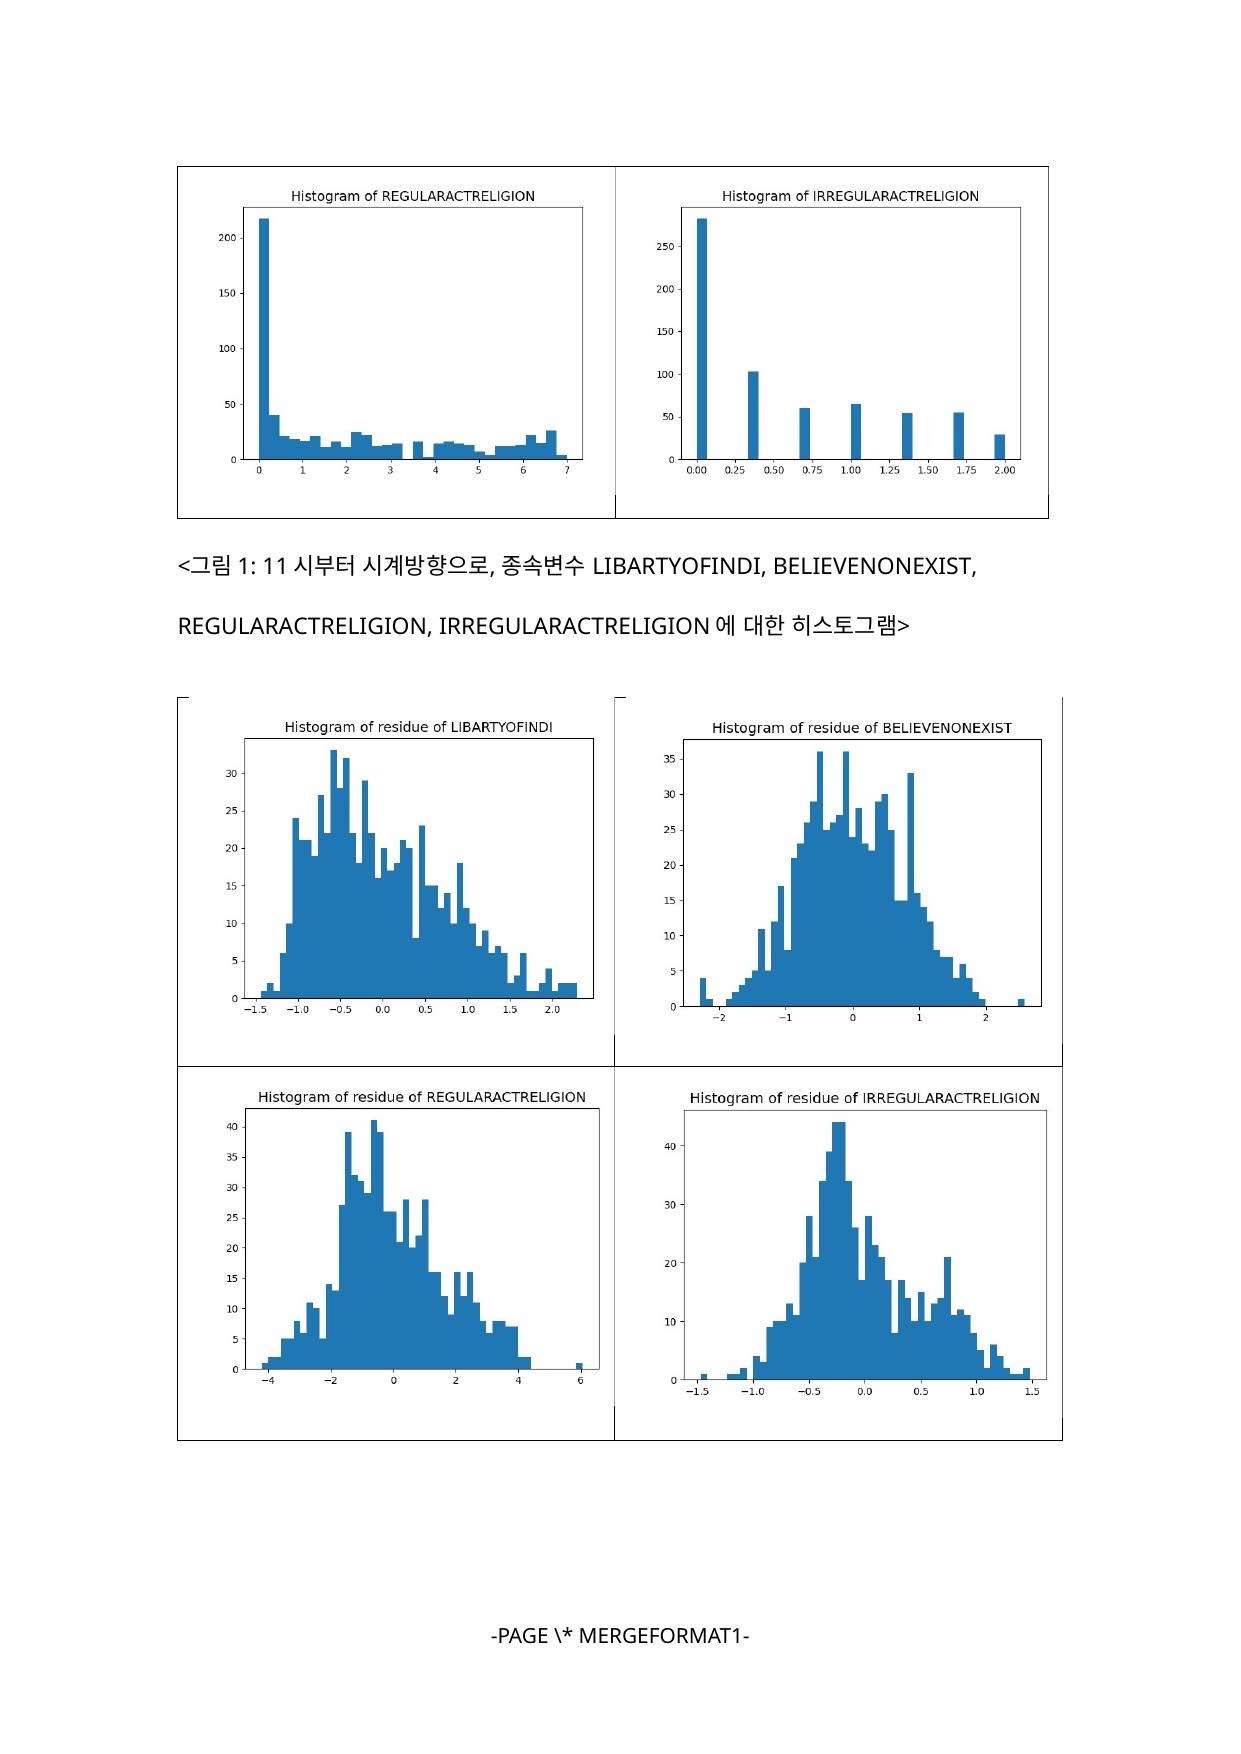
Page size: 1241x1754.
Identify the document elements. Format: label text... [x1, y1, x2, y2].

table_cell [616, 167, 1048, 517]
table_header [615, 698, 1062, 1066]
picture [188, 697, 615, 1035]
picture [625, 697, 1063, 1044]
table_cell [615, 1067, 1062, 1440]
picture [625, 1067, 1063, 1418]
table_header [178, 698, 614, 1066]
table_cell [178, 1067, 614, 1440]
picture [627, 167, 1049, 495]
picture [188, 1067, 615, 1406]
table_cell [178, 167, 615, 517]
text <그림1: 11시부터 시계방향으로, 종속변수 LIBARTYOFINDI, BELIEVENONEXIST, REGULARACTRELIGION, IRREGULARACTRELIGION에 대한 히스토그램> [177, 548, 1063, 641]
picture [188, 167, 616, 495]
